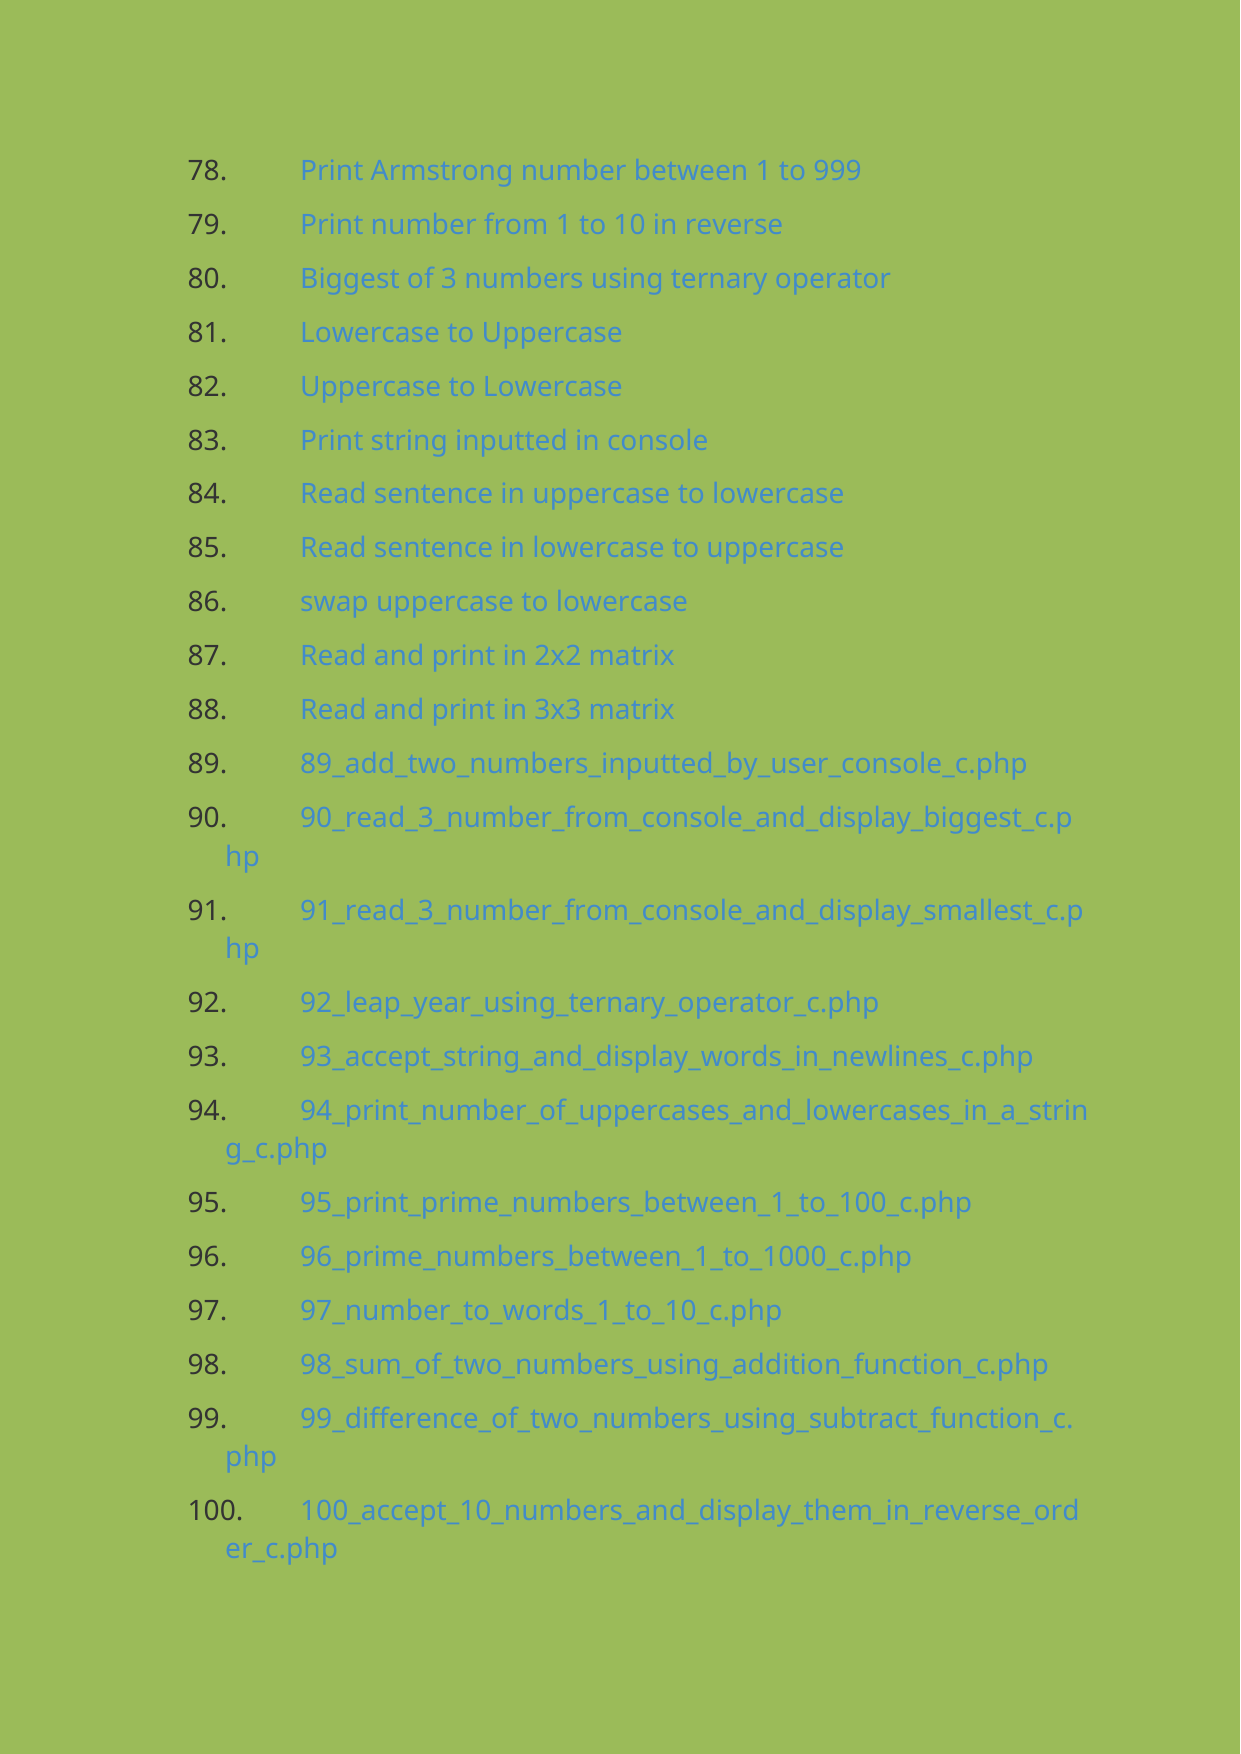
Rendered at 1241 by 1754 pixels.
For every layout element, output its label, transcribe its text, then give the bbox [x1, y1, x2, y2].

list Print Armstrong number between 1 to 999 [187, 150, 1090, 188]
list swap uppercase to lowercase [187, 582, 1090, 620]
list Read sentence in uppercase to lowercase [187, 474, 1090, 512]
list 99_difference_of_two_numbers_using_subtract_function_c.php [187, 1398, 1090, 1475]
list 90_read_3_number_from_console_and_display_biggest_c.php [187, 797, 1090, 874]
list 91_read_3_number_from_console_and_display_smallest_c.php [187, 890, 1090, 966]
list Read sentence in lowercase to uppercase [187, 528, 1090, 566]
list Print number from 1 to 10 in reverse [187, 204, 1090, 242]
list Lowercase to Uppercase [187, 312, 1090, 350]
list 94_print_number_of_uppercases_and_lowercases_in_a_string_c.php [187, 1090, 1090, 1167]
list 96_prime_numbers_between_1_to_1000_c.php [187, 1236, 1090, 1274]
list 98_sum_of_two_numbers_using_addition_function_c.php [187, 1344, 1090, 1382]
list 89_add_two_numbers_inputted_by_user_console_c.php [187, 743, 1090, 782]
list 95_print_prime_numbers_between_1_to_100_c.php [187, 1182, 1090, 1221]
list Read and print in 3x3 matrix [187, 689, 1090, 728]
list 93_accept_string_and_display_words_in_newlines_c.php [187, 1036, 1090, 1074]
list 92_leap_year_using_ternary_operator_c.php [187, 982, 1090, 1020]
list 97_number_to_words_1_to_10_c.php [187, 1290, 1090, 1328]
list Uppercase to Lowercase [187, 366, 1090, 404]
list Read and print in 2x2 matrix [187, 636, 1090, 674]
list 100_accept_10_numbers_and_display_them_in_reverse_order_c.php [187, 1490, 1090, 1567]
list Biggest of 3 numbers using ternary operator [187, 258, 1090, 296]
list Print string inputted in console [187, 420, 1090, 458]
